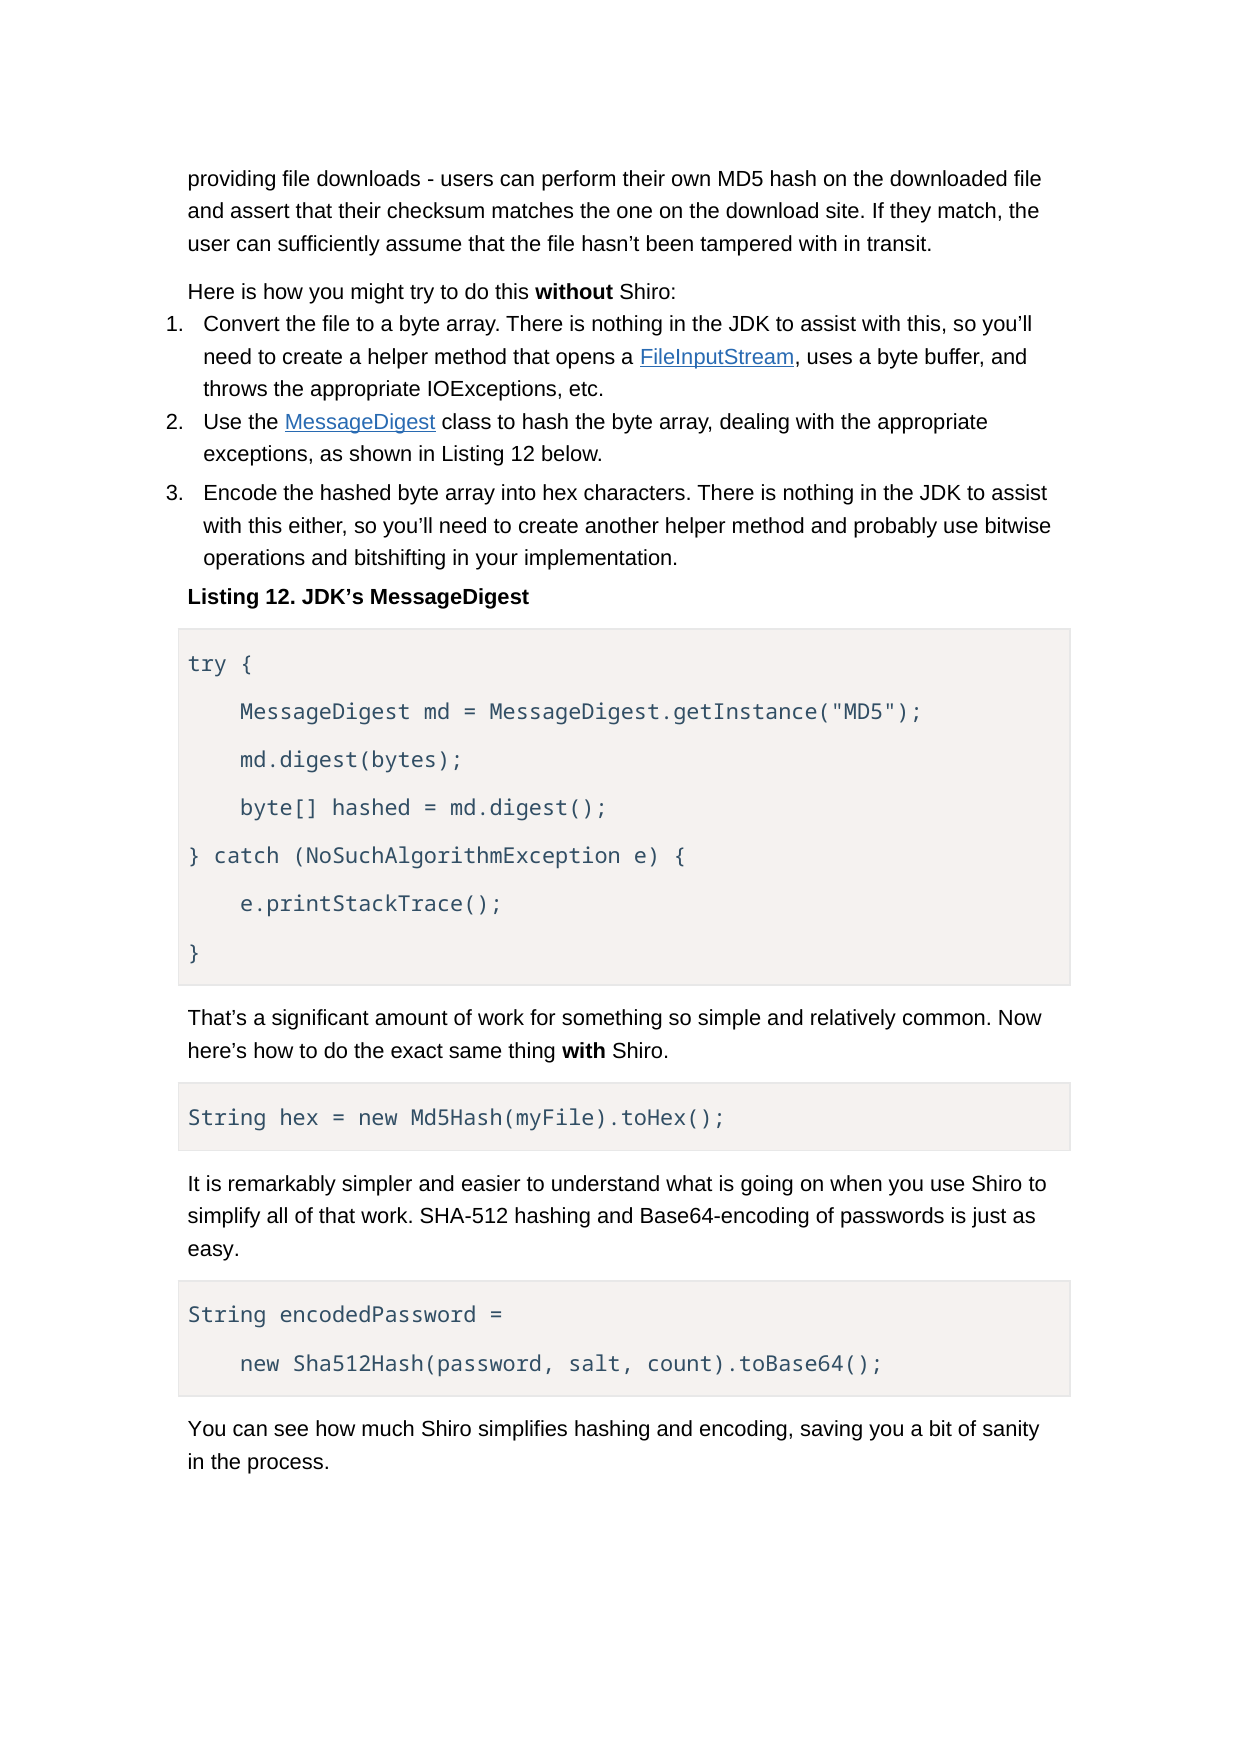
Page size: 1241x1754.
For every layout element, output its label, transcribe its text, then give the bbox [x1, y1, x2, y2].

text That’s a significant amount of work for something so simple and relatively common. Now here’s how to do the exact same thing with Shiro. [187, 1002, 1053, 1067]
text new Sha512Hash(password, salt, count).toBase64(); [179, 1328, 1069, 1395]
text } catch (NoSuchAlgorithmException e) { [179, 821, 1069, 869]
text Here is how you might try to do this without Shiro: [187, 275, 1053, 308]
text String hex = new Md5Hash(myFile).toHex(); [179, 1084, 1069, 1150]
text e.printStackTrace(); [179, 869, 1069, 917]
text byte[] hashed = md.digest(); [179, 773, 1069, 821]
text } [179, 917, 1069, 984]
list Encode the hashed byte array into hex characters. There is nothing in the JDK to assist with this either, so you’ll need to create another helper method and probably use bitwise operations and bitshifting in your implementation. [166, 476, 1053, 574]
text It is remarkably simpler and easier to understand what is going on when you use Shiro to simplify all of that work. SHA-512 hashing and Base64-encoding of passwords is just as easy. [187, 1167, 1053, 1264]
text Listing 12. JDK’s MessageDigest [187, 580, 1053, 613]
text md.digest(bytes); [179, 724, 1069, 773]
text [187, 162, 1053, 259]
text try { [179, 630, 1069, 676]
text String encodedPassword = [179, 1282, 1069, 1328]
list Use the MessageDigest class to hash the byte array, dealing with the appropriate exceptions, as shown in Listing 12 below. [166, 405, 1053, 470]
text MessageDigest md = MessageDigest.getInstance("MD5"); [179, 676, 1069, 724]
list Convert the file to a byte array. There is nothing in the JDK to assist with this, so you’ll need to create a helper method that opens a FileInputStream, uses a byte buffer, and throws the appropriate IOExceptions, etc. [166, 308, 1053, 405]
text You can see how much Shiro simplifies hashing and encoding, saving you a bit of sanity in the process. [187, 1413, 1053, 1478]
